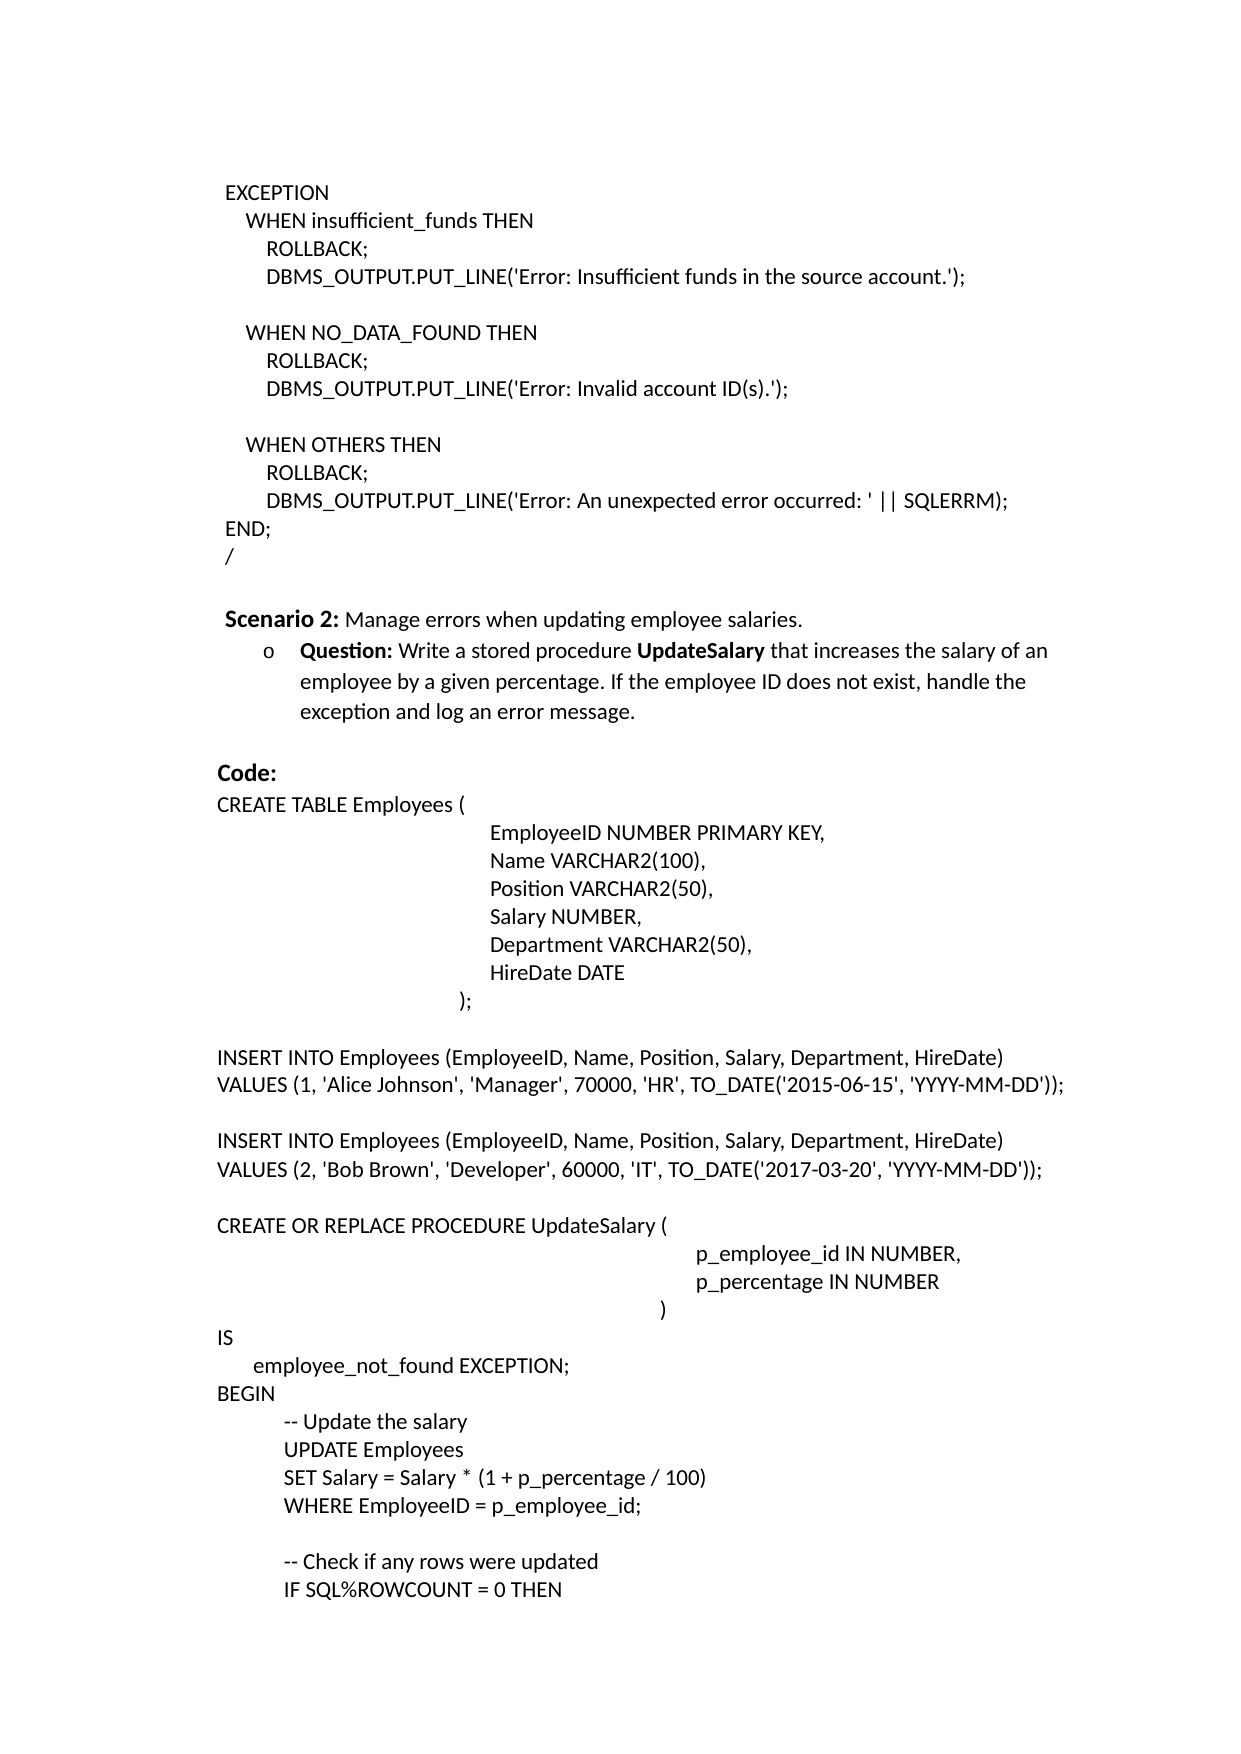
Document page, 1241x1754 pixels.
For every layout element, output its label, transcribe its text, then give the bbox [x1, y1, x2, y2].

text WHERE EmployeeID = p_employee_id; [150, 1491, 1090, 1519]
text Department VARCHAR2(50), [150, 931, 1090, 958]
text DBMS_OUTPUT.PUT_LINE('Error: Invalid account ID(s).'); [225, 374, 1090, 402]
text Scenario 2: Manage errors when updating employee salaries. [150, 603, 1090, 634]
text / [225, 542, 1090, 570]
text CREATE OR REPLACE PROCEDURE UpdateSalary ( [150, 1211, 1090, 1239]
text BEGIN [150, 1379, 1090, 1407]
text DBMS_OUTPUT.PUT_LINE('Error: Insufficient funds in the source account.'); [225, 262, 1090, 290]
text employee_not_found EXCEPTION; [150, 1351, 1090, 1379]
text END; [225, 514, 1090, 542]
text SET Salary = Salary * (1 + p_percentage / 100) [150, 1463, 1090, 1491]
text Name VARCHAR2(100), [150, 846, 1090, 874]
text HireDate DATE [150, 958, 1090, 987]
text VALUES (2, 'Bob Brown', 'Developer', 60000, 'IT', TO_DATE('2017-03-20', 'YYYY-MM-DD')); [150, 1155, 1090, 1183]
text Position VARCHAR2(50), [150, 874, 1090, 902]
text IS [150, 1323, 1090, 1351]
text -- Update the salary [150, 1407, 1090, 1435]
text p_employee_id IN NUMBER, [150, 1239, 1090, 1267]
text ROLLBACK; [225, 234, 1090, 262]
text p_percentage IN NUMBER [150, 1267, 1090, 1295]
text Code: [150, 757, 1090, 788]
list Question: Write a stored procedure UpdateSalary that increases the salary of an employee by a given percentage. If the employee ID does not exist, handle the exception and log an error message. [262, 636, 1090, 725]
text WHEN NO_DATA_FOUND THEN [225, 318, 1090, 346]
text INSERT INTO Employees (EmployeeID, Name, Position, Salary, Department, HireDate) [150, 1127, 1090, 1155]
text INSERT INTO Employees (EmployeeID, Name, Position, Salary, Department, HireDate) [150, 1043, 1090, 1071]
text Salary NUMBER, [150, 902, 1090, 931]
text EXCEPTION [225, 178, 1090, 206]
text WHEN insufficient_funds THEN [225, 206, 1090, 234]
text ROLLBACK; [225, 458, 1090, 486]
text DBMS_OUTPUT.PUT_LINE('Error: An unexpected error occurred: ' || SQLERRM); [225, 486, 1090, 514]
text VALUES (1, 'Alice Johnson', 'Manager', 70000, 'HR', TO_DATE('2015-06-15', 'YYYY-MM-DD')); [150, 1071, 1090, 1099]
text ROLLBACK; [225, 346, 1090, 374]
text WHEN OTHERS THEN [225, 430, 1090, 458]
text CREATE TABLE Employees ( [150, 790, 1090, 818]
text IF SQL%ROWCOUNT = 0 THEN [150, 1575, 1090, 1603]
text EmployeeID NUMBER PRIMARY KEY, [150, 818, 1090, 846]
text -- Check if any rows were updated [150, 1547, 1090, 1575]
text ) [150, 1295, 1090, 1323]
text ); [150, 987, 1090, 1014]
text UPDATE Employees [150, 1435, 1090, 1463]
